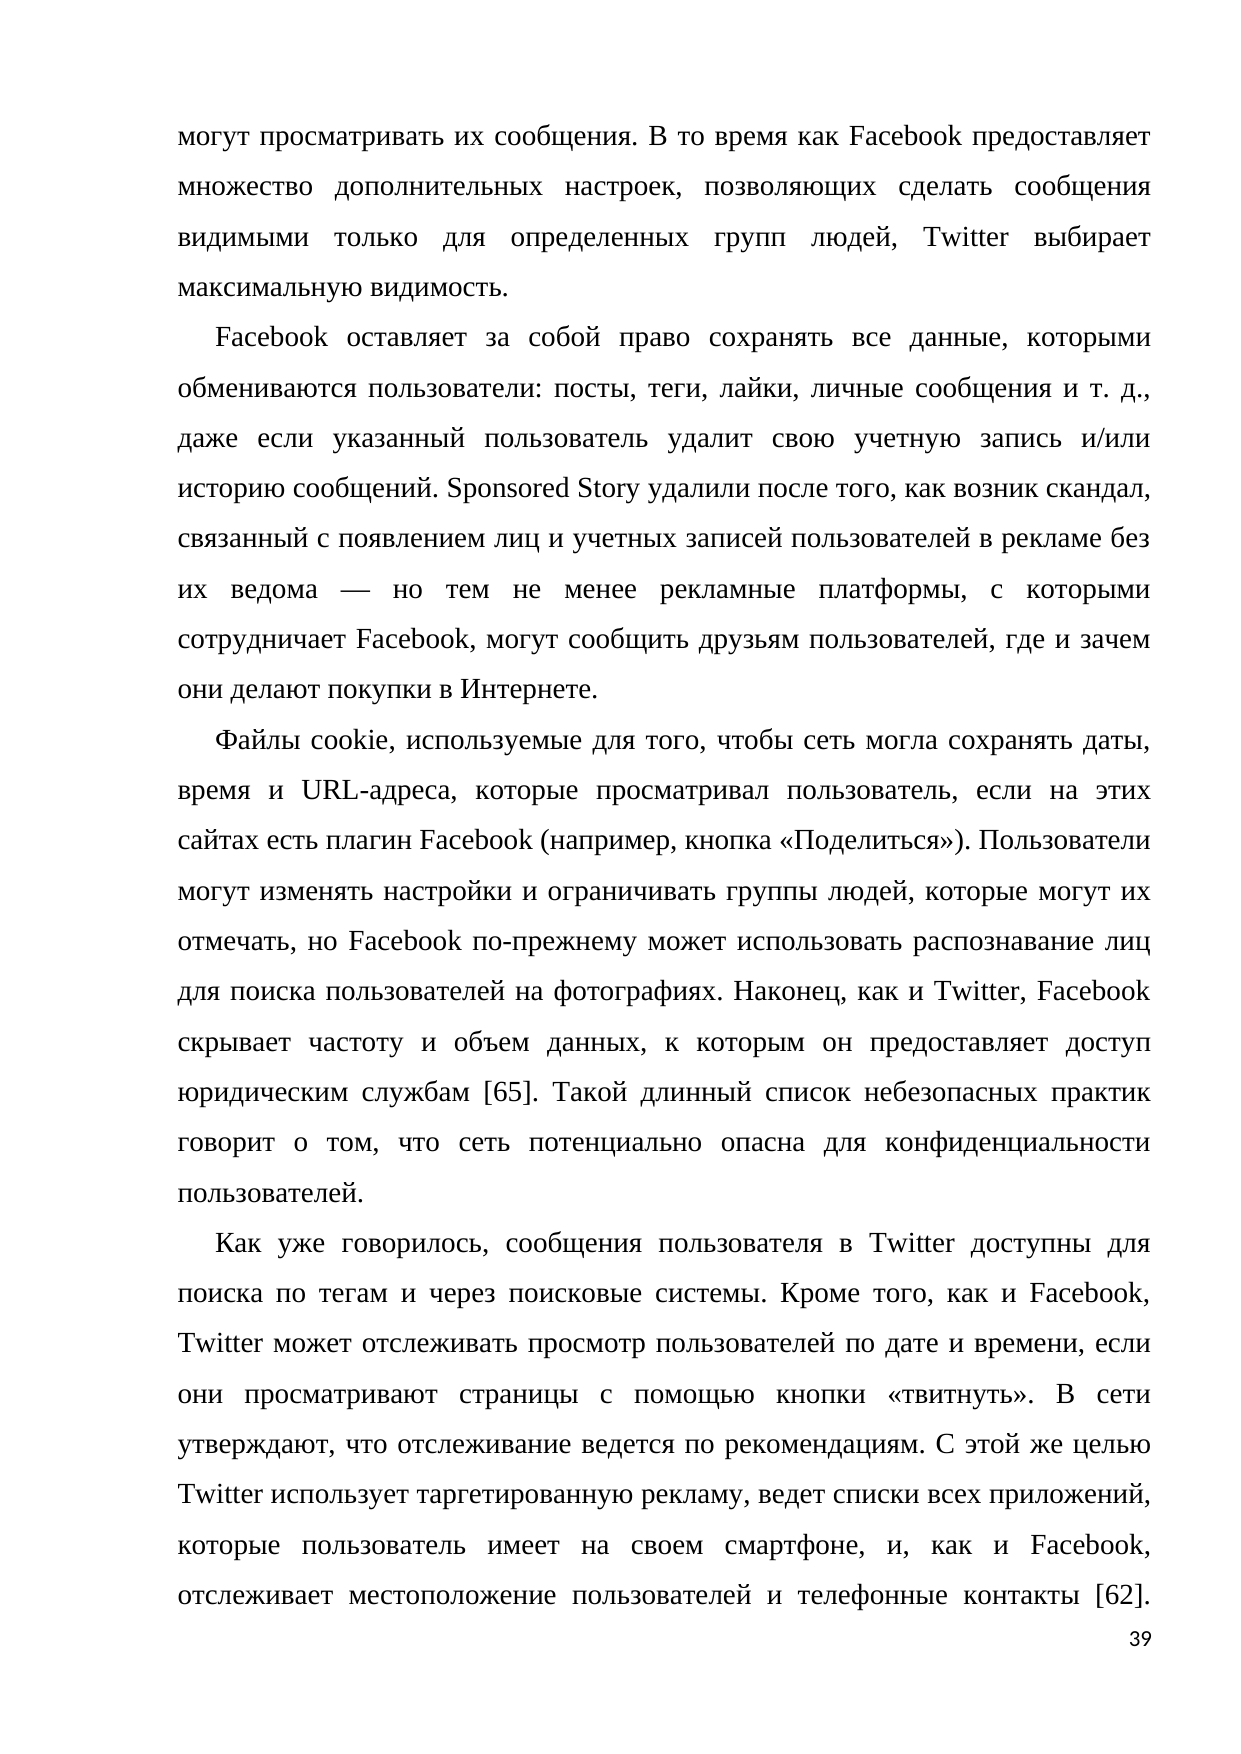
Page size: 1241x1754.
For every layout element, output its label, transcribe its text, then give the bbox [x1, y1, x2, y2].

text Facebook оставляет за собой право сохранять все данные, которыми обмениваются пользователи: посты, теги, лайки, личные сообщения и т. д., даже если указанный пользователь удалит свою учетную запись и/или историю сообщений. Sponsored Story удалили после того, как возник скандал, связанный с появлением лиц и учетных записей пользователей в рекламе без их ведома — но тем не менее рекламные платформы, с которыми сотрудничает Facebook, могут сообщить друзьям пользователей, где и зачем они делают покупки в Интернете. [177, 319, 1152, 705]
text Файлы cookie, используемые для того, чтобы сеть могла сохранять даты, время и URL-адреса, которые просматривал пользователь, если на этих сайтах есть плагин Facebook (например, кнопка «Поделиться»). Пользователи могут изменять настройки и ограничивать группы людей, которые могут их отмечать, но Facebook по-прежнему может использовать распознавание лиц для поиска пользователей на фотографиях. Наконец, как и Twitter, Facebook скрывает частоту и объем данных, к которым он предоставляет доступ юридическим службам [65]. Такой длинный список небезопасных практик говорит о том, что сеть потенциально опасна для конфиденциальности пользователей. [177, 722, 1152, 1208]
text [177, 118, 1152, 303]
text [177, 1225, 1152, 1611]
